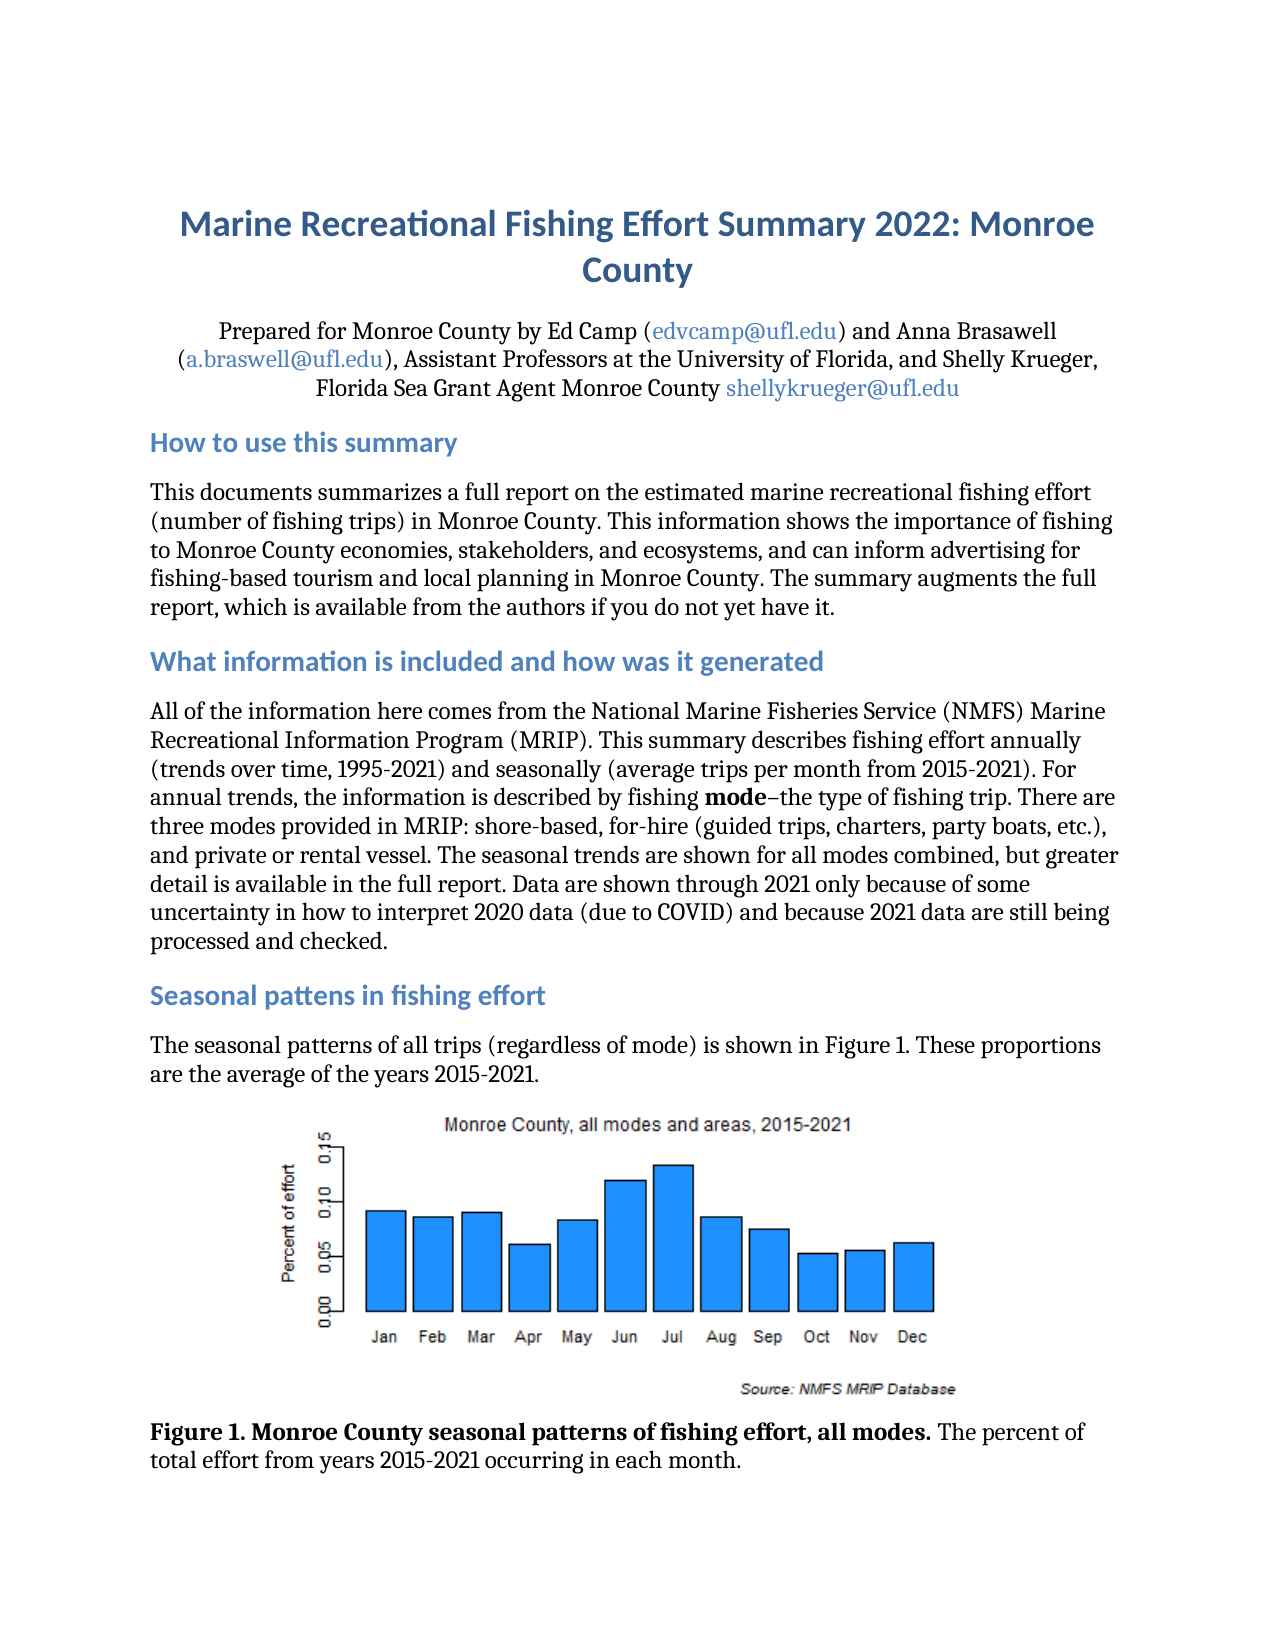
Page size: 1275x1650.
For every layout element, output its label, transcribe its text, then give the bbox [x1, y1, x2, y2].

picture [168, 1107, 1044, 1399]
text Figure 1. Monroe County seasonal patterns of fishing effort, all modes. The percent of total effort from years 2015-2021 occurring in each month. [150, 1418, 1125, 1475]
text All of the information here comes from the National Marine Fisheries Service (NMFS) Marine Recreational Information Program (MRIP). This summary describes fishing effort annually (trends over time, 1995-2021) and seasonally (average trips per month from 2015-2021). For annual trends, the information is described by fishing mode–the type of fishing trip. There are three modes provided in MRIP: shore-based, for-hire (guided trips, charters, party boats, etc.), and private or rental vessel. The seasonal trends are shown for all modes combined, but greater detail is available in the full report. Data are shown through 2021 only because of some uncertainty in how to interpret 2020 data (due to COVID) and because 2021 data are still being processed and checked. [150, 697, 1125, 956]
text This documents summarizes a full report on the estimated marine recreational fishing effort (number of fishing trips) in Monroe County. This information shows the importance of fishing to Monroe County economies, stakeholders, and ecosystems, and can inform advertising for fishing-based tourism and local planning in Monroe County. The summary augments the full report, which is available from the authors if you do not yet have it. [150, 478, 1125, 622]
subtitle Seasonal pattens in fishing effort [150, 977, 1125, 1012]
title Marine Recreational Fishing Effort Summary 2022: Monroe County [150, 200, 1125, 292]
subtitle How to use this summary [150, 424, 1125, 459]
text Prepared for Monroe County by Ed Camp (edvcamp@ufl.edu) and Anna Brasawell (a.braswell@ufl.edu), Assistant Professors at the University of Florida, and Shelly Krueger, Florida Sea Grant Agent Monroe County shellykrueger@ufl.edu [150, 317, 1125, 403]
subtitle What information is included and how was it generated [150, 643, 1125, 678]
text The seasonal patterns of all trips (regardless of mode) is shown in Figure 1. These proportions are the average of the years 2015-2021. [150, 1031, 1125, 1088]
